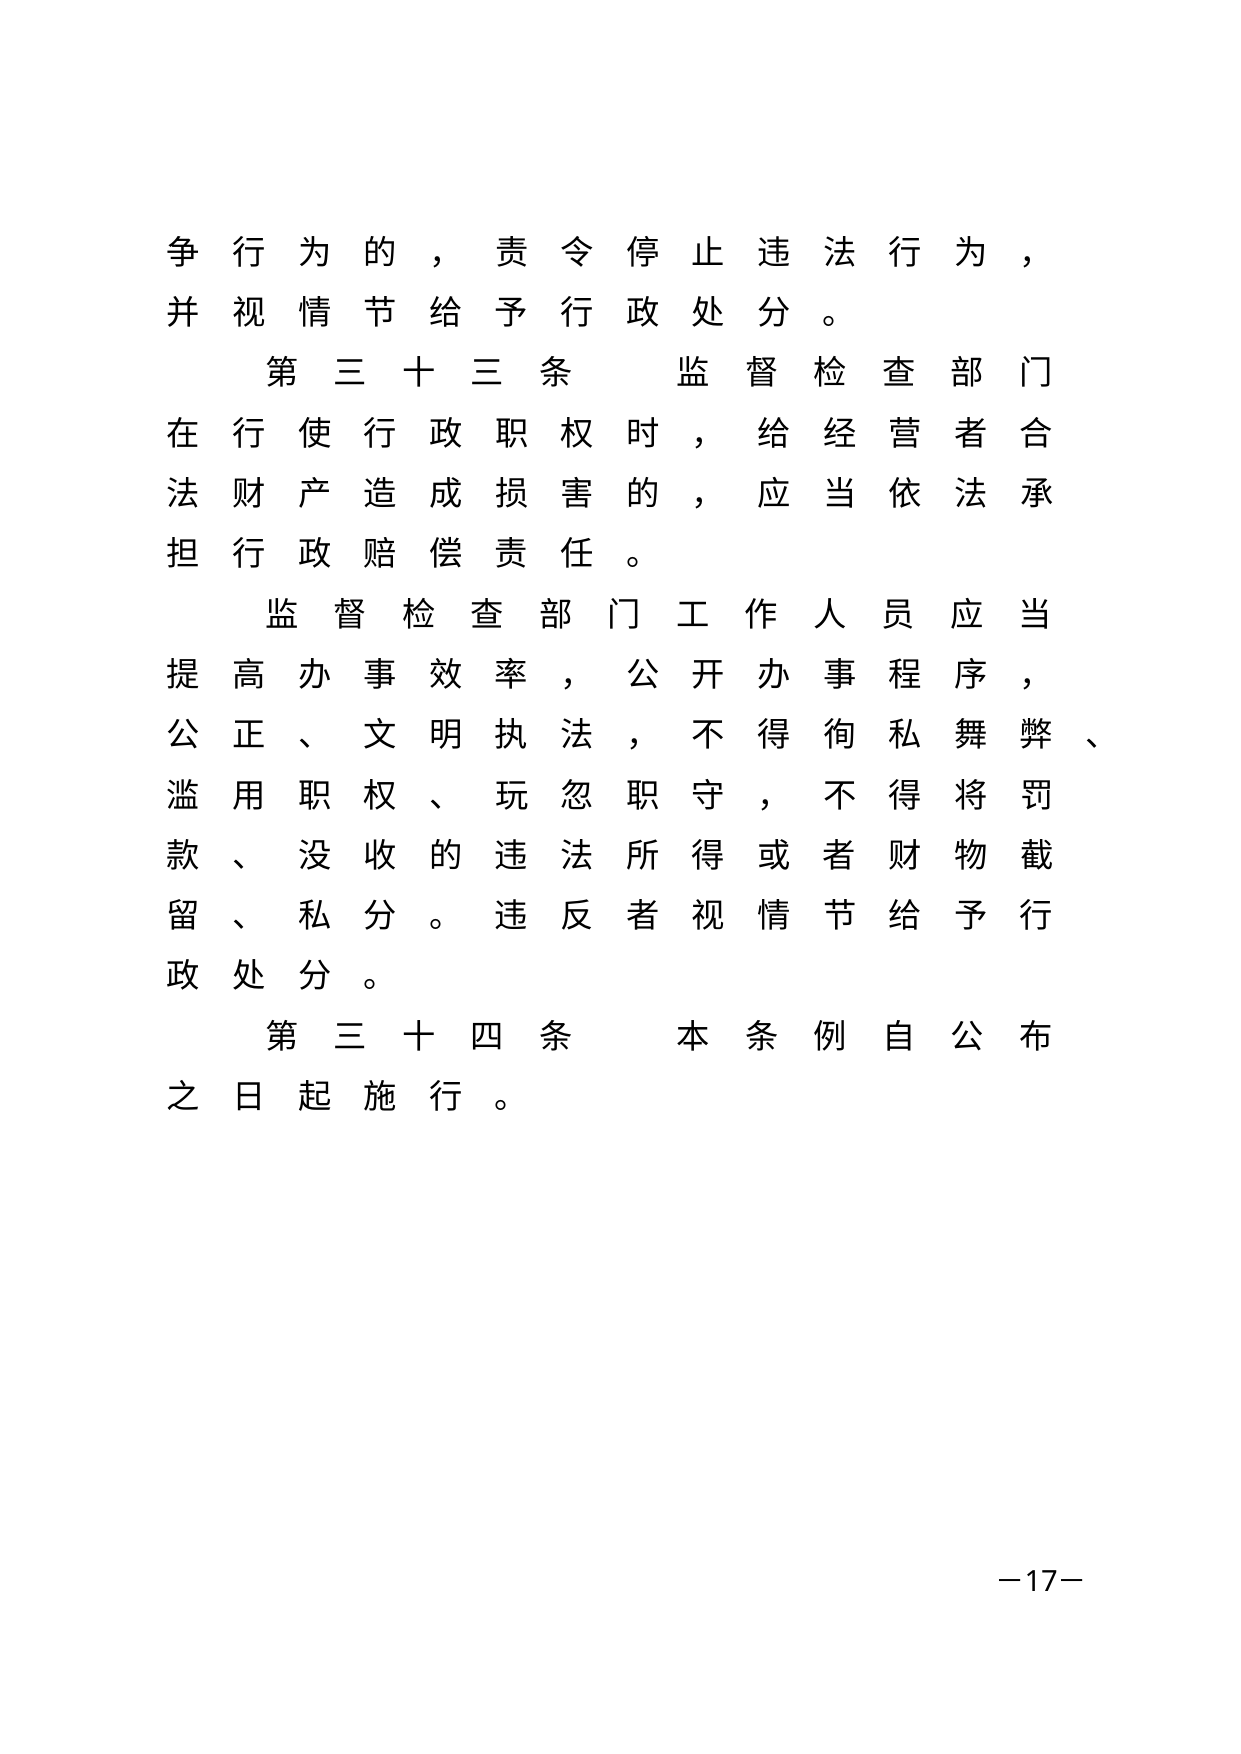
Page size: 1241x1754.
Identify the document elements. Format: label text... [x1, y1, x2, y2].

text 第三十二条 国家机关工作人员支持、纵容、包庇不正当竞争行为的，责令停止违法行为，并视情节给予行政处分。 [167, 219, 1085, 340]
text 监督检查部门工作人员应当提高办事效率，公开办事程序，公正、文明执法，不得徇私舞弊、滥用职权、玩忽职守，不得将罚款、没收的违法所得或者财物截留、私分。违反者视情节给予行政处分。 [167, 581, 1085, 1003]
text 第三十三条 监督检查部门在行使行政职权时，给经营者合法财产造成损害的，应当依法承担行政赔偿责任。 [167, 340, 1085, 581]
text 第三十四条 本条例自公布之日起施行。 [167, 1003, 1085, 1124]
